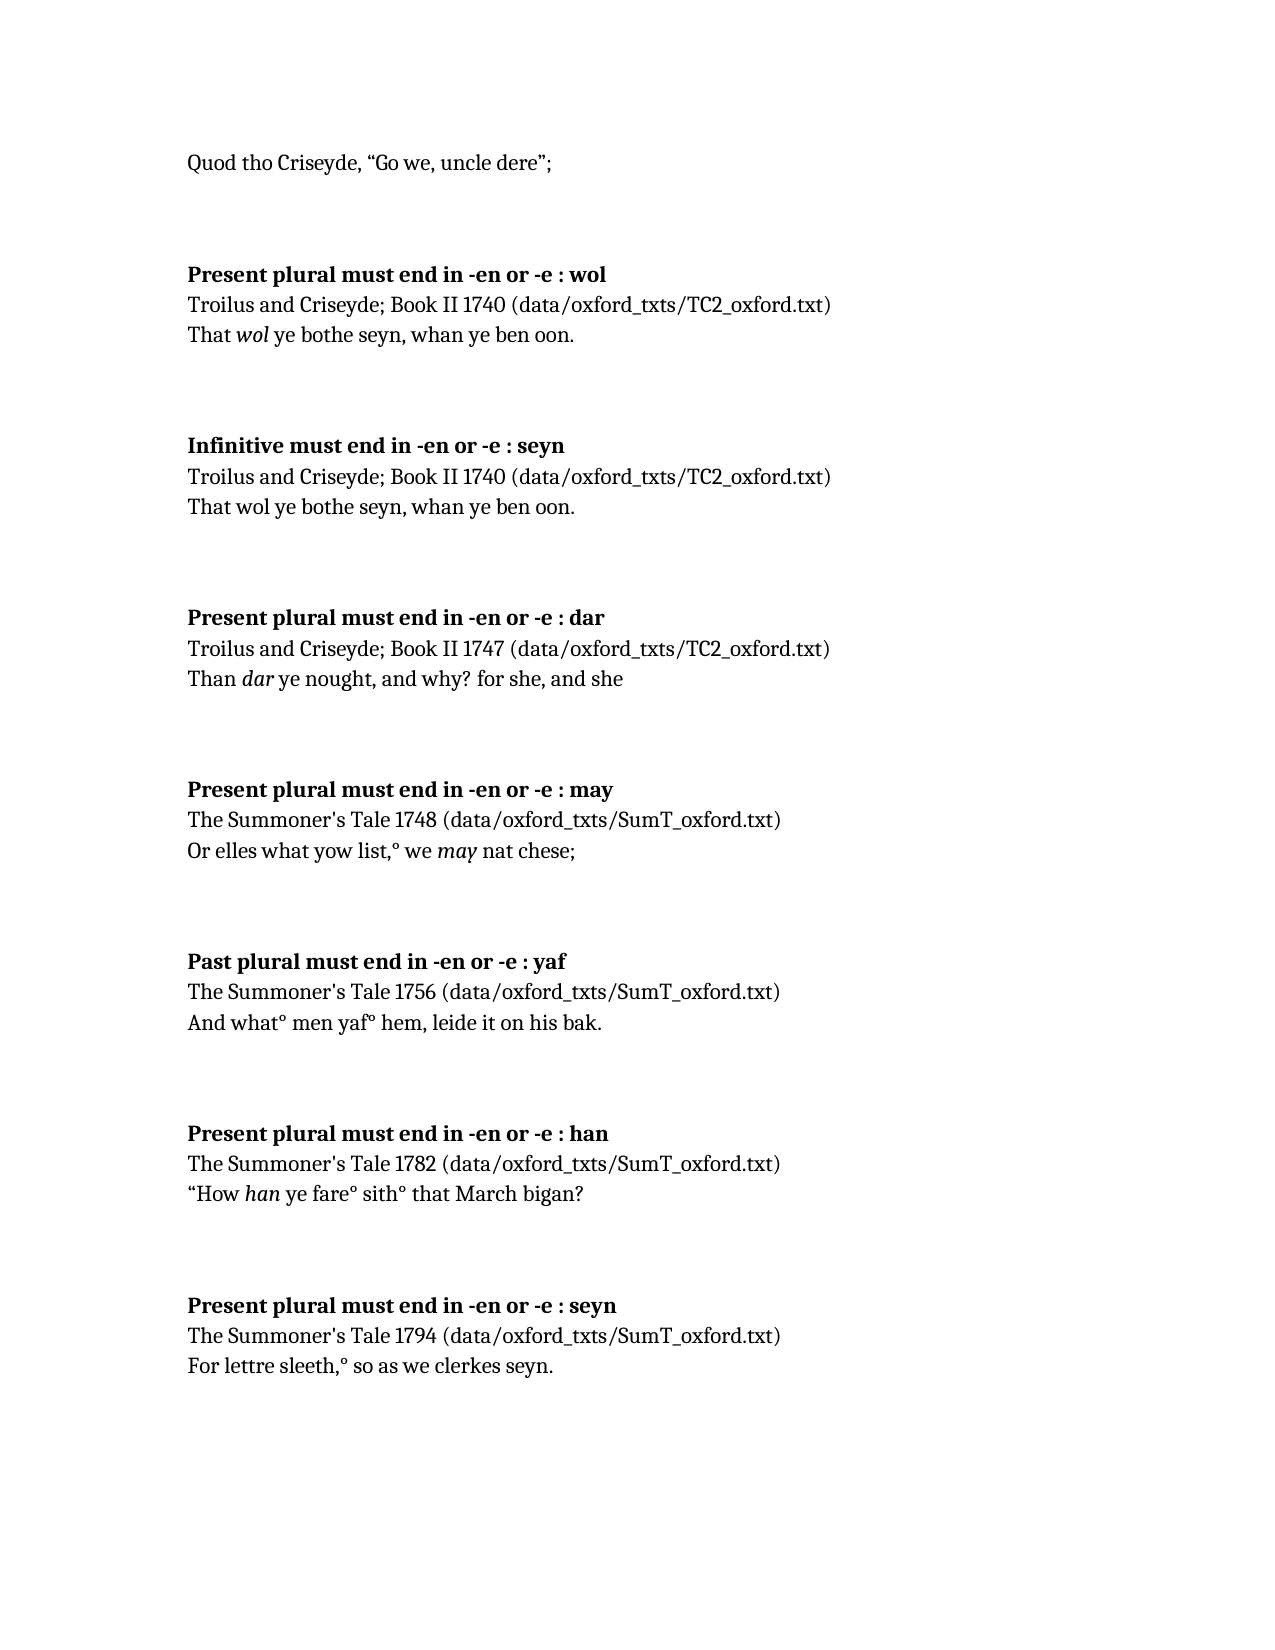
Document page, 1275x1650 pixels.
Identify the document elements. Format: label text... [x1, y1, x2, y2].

text Past plural must end in -en or -e : yaf The Summoner's Tale 1756 (data/oxford_txts/SumT_oxford.txt) And what° men yaf° hem, leide it on his bak. [187, 949, 1087, 1096]
text Present plural must end in -en or -e : may The Summoner's Tale 1748 (data/oxford_txts/SumT_oxford.txt) Or elles what yow list,° we may nat chese; [187, 777, 1087, 924]
text Present plural must end in -en or -e : han The Summoner's Tale 1782 (data/oxford_txts/SumT_oxford.txt) “How han ye fare° sith° that March bigan? [187, 1121, 1087, 1268]
text Present plural must end in -en or -e : seyn The Summoner's Tale 1794 (data/oxford_txts/SumT_oxford.txt) For lettre sleeth,° so as we clerkes seyn. [187, 1293, 1087, 1440]
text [187, 150, 1087, 237]
text Present plural must end in -en or -e : wol Troilus and Criseyde; Book II 1740 (data/oxford_txts/TC2_oxford.txt) That wol ye bothe seyn, whan ye ben oon. [187, 261, 1087, 409]
text Present plural must end in -en or -e : dar Troilus and Criseyde; Book II 1747 (data/oxford_txts/TC2_oxford.txt) Than dar ye nought, and why? for she, and she [187, 605, 1087, 752]
text Infinitive must end in -en or -e : seyn Troilus and Criseyde; Book II 1740 (data/oxford_txts/TC2_oxford.txt) That wol ye bothe seyn, whan ye ben oon. [187, 433, 1087, 581]
